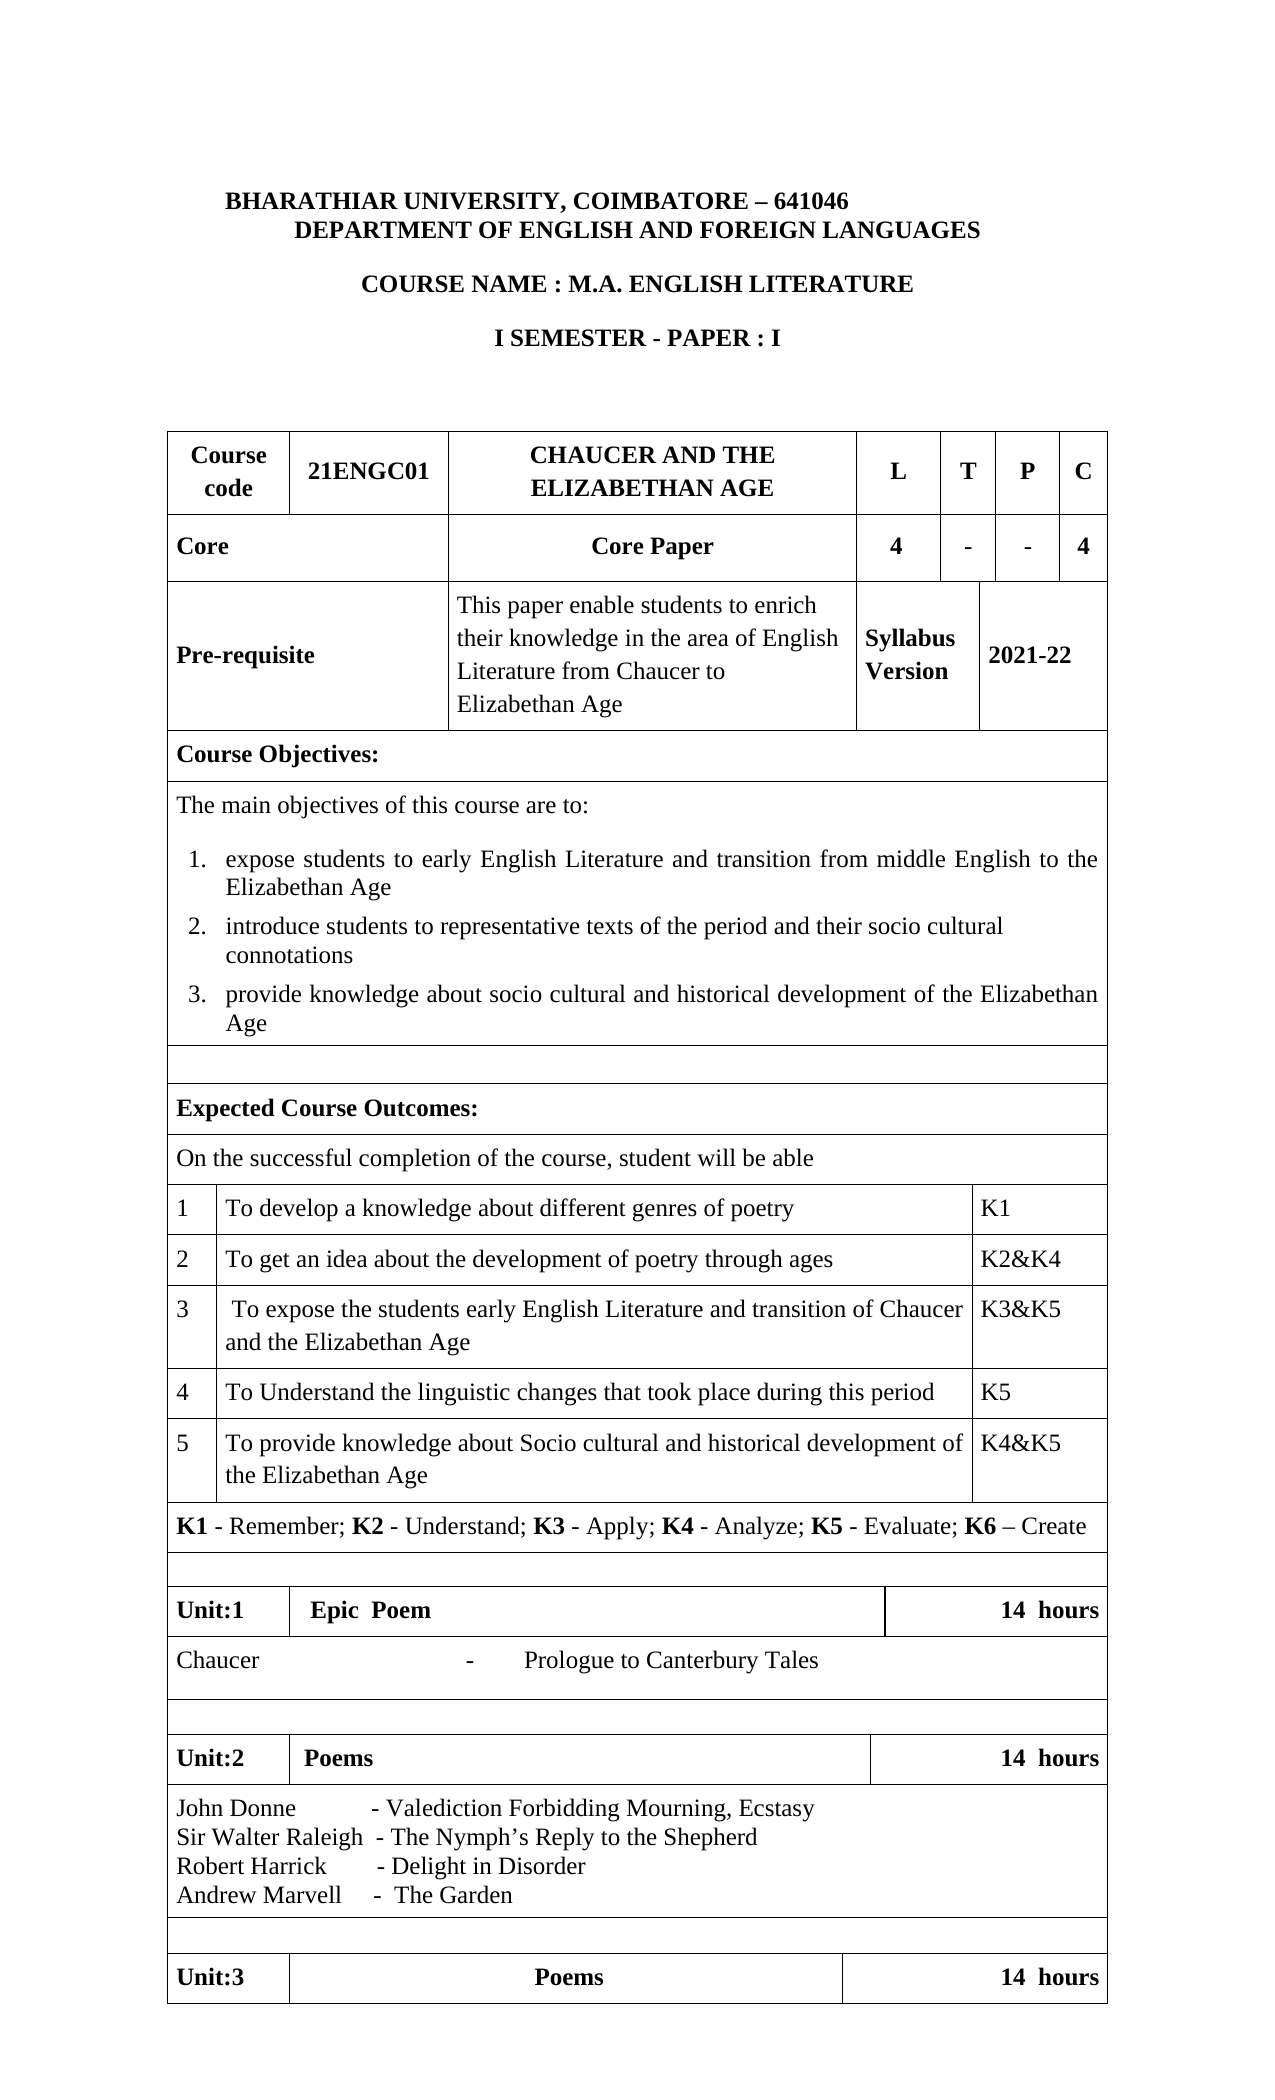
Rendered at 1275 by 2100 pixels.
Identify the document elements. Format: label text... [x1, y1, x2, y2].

table_cell 4 [168, 1369, 216, 1418]
table_cell [168, 1918, 1107, 1952]
table_cell Unit:2 [168, 1735, 289, 1784]
table_cell The main objectives of this course are to: expose students to early English Literature and transition from middle English to the Elizabethan Age introduce students to representative texts of the period and their socio cultural connotations provide knowledge about socio cultural and historical development of the Elizabethan Age [168, 782, 1107, 1045]
table_cell 4 [857, 515, 940, 581]
table_cell John Donne - Valediction Forbidding Mourning, Ecstasy Sir Walter Raleigh - The Nymph’s Reply to the Shepherd Robert Harrick - Delight in Disorder Andrew Marvell - The Garden [168, 1785, 1107, 1917]
table_cell K2&K4 [973, 1235, 1107, 1284]
text COURSE NAME : M.A. ENGLISH LITERATURE [75, 269, 1200, 298]
table_cell On the successful completion of the course, student will be able [168, 1135, 1107, 1184]
table_cell 2021-22 [980, 582, 1107, 730]
table_cell - [941, 515, 995, 581]
table_header T [941, 432, 995, 514]
table_cell To Understand the linguistic changes that took place during this period [217, 1369, 972, 1418]
table_cell Expected Course Outcomes: [168, 1084, 1107, 1134]
table_header Course code [168, 432, 289, 514]
table_cell Unit:3 [168, 1954, 289, 2003]
table_cell 2 [168, 1235, 216, 1284]
table_cell 14 hours [886, 1587, 1107, 1636]
table_cell K1 - Remember; K2 - Understand; K3 - Apply; K4 - Analyze; K5 - Evaluate; K6 – Create [168, 1503, 1107, 1552]
table_cell Syllabus Version [857, 582, 979, 730]
table_cell Poems [290, 1735, 870, 1784]
table_cell - [996, 515, 1059, 581]
table_cell K1 [973, 1185, 1107, 1234]
table_cell To develop a knowledge about different genres of poetry [217, 1185, 972, 1234]
table_cell 5 [168, 1419, 216, 1502]
table_cell To expose the students early English Literature and transition of Chaucer and the Elizabethan Age [217, 1286, 972, 1368]
table_cell 3 [168, 1286, 216, 1368]
table_cell 14 hours [871, 1735, 1107, 1784]
table_cell [168, 1553, 1107, 1586]
text DEPARTMENT OF ENGLISH AND FOREIGN LANGUAGES [75, 215, 1200, 244]
table_cell 14 hours [843, 1954, 1107, 2003]
table_cell Epic Poem [290, 1587, 884, 1636]
table_cell Course Objectives: [168, 731, 1107, 781]
table_cell To provide knowledge about Socio cultural and historical development of the Elizabethan Age [217, 1419, 972, 1502]
table_cell [168, 1700, 1107, 1734]
table_header C [1060, 432, 1107, 514]
table_cell Poems [290, 1954, 842, 2003]
table_cell [168, 1046, 1107, 1083]
table_cell Pre-requisite [168, 582, 448, 730]
text BHARATHIAR UNIVERSITY, COIMBATORE – 641046 [150, 186, 1200, 215]
table_cell To get an idea about the development of poetry through ages [217, 1235, 972, 1284]
table_cell 1 [168, 1185, 216, 1234]
table_cell This paper enable students to enrich their knowledge in the area of English Literature from Chaucer to Elizabethan Age [449, 582, 856, 730]
table_cell Chaucer - Prologue to Canterbury Tales . [168, 1637, 1107, 1698]
table_cell 4 [1060, 515, 1107, 581]
table_cell K5 [973, 1369, 1107, 1418]
table_cell K3&K5 [973, 1286, 1107, 1368]
text I SEMESTER - PAPER : I [75, 323, 1200, 352]
table_header CHAUCER AND THE ELIZABETHAN AGE [449, 432, 856, 514]
table_header P [996, 432, 1059, 514]
table_cell Unit:1 [168, 1587, 289, 1636]
table_header 21ENGC01 [290, 432, 448, 514]
table_cell Core [168, 515, 448, 581]
table_header L [857, 432, 940, 514]
table_cell Core Paper [449, 515, 856, 581]
table_cell K4&K5 [973, 1419, 1107, 1502]
